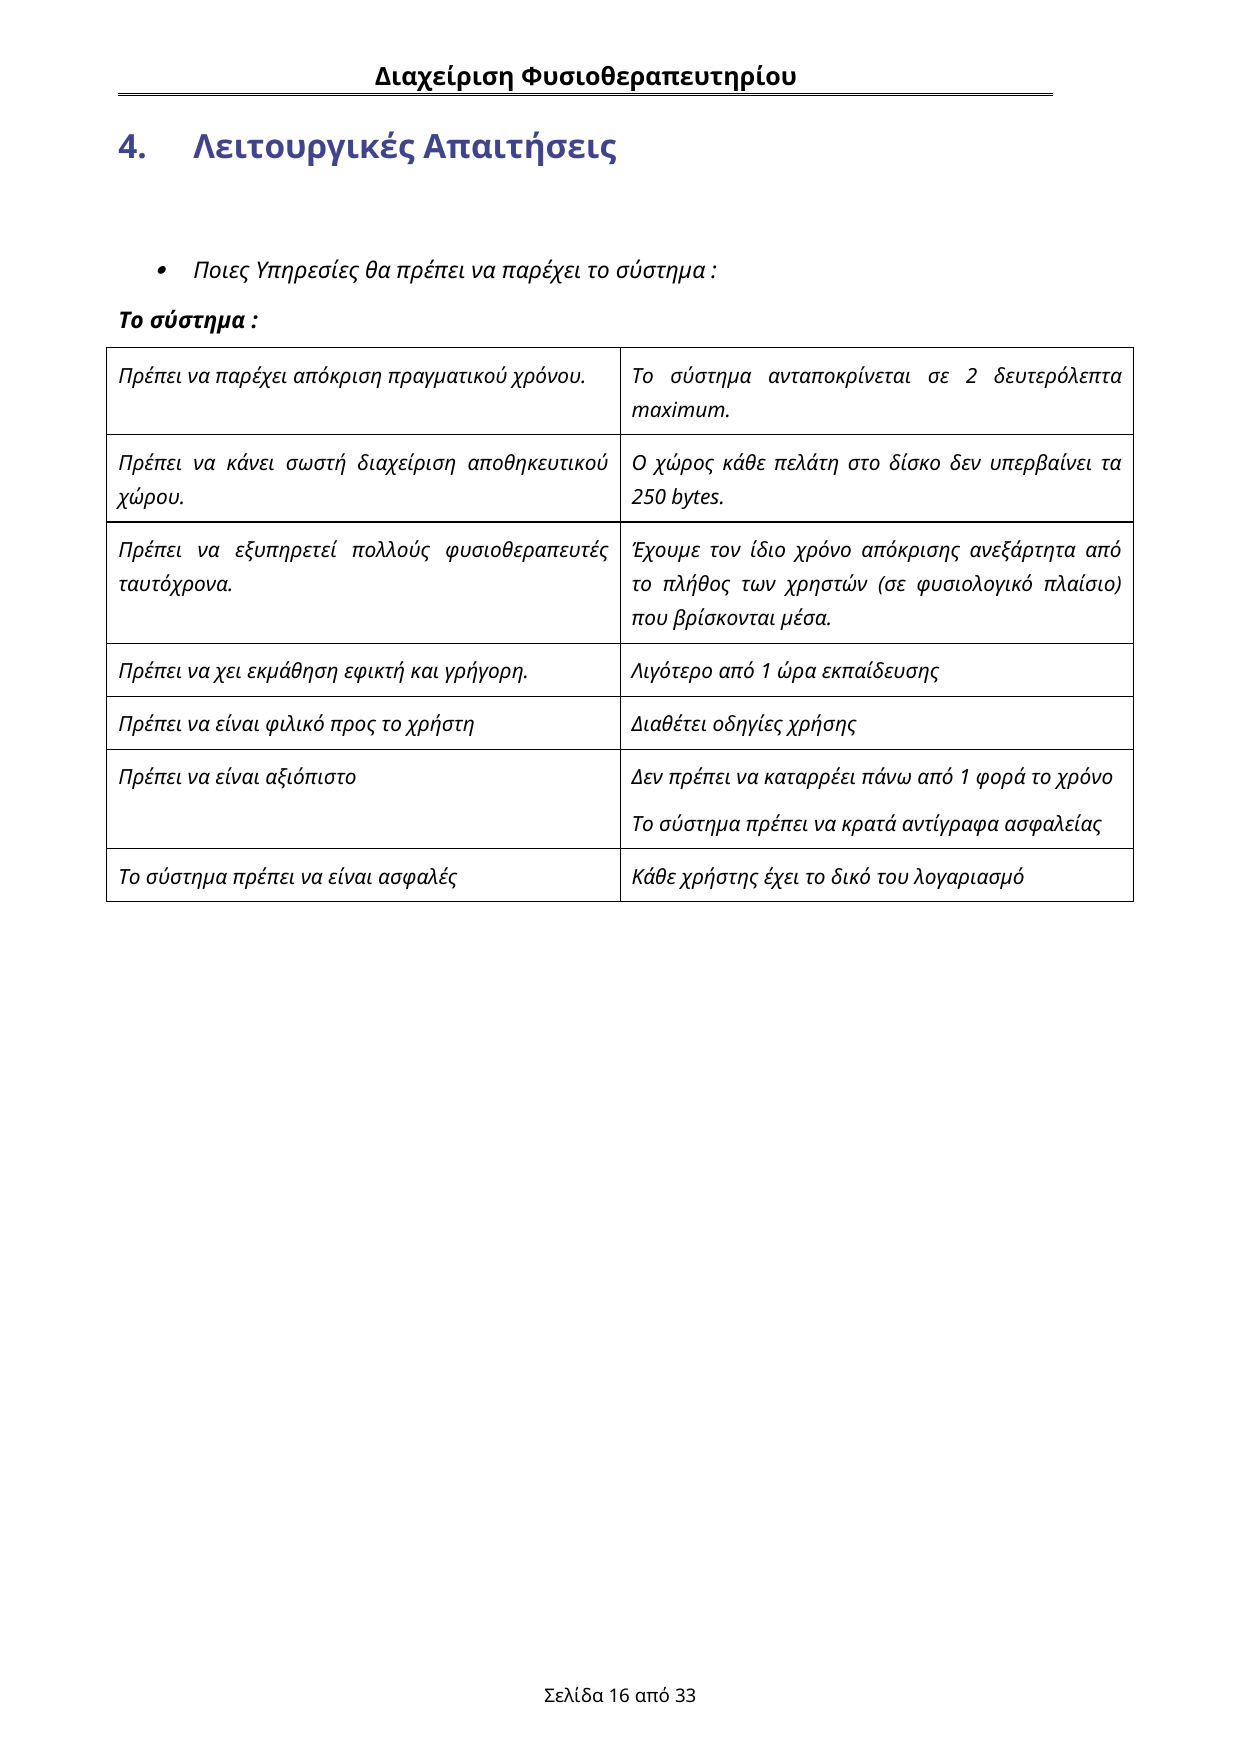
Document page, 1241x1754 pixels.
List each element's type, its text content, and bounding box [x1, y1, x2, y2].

table_cell Πρέπει να κάνει σωστή διαχείριση αποθηκευτικού χώρου. [107, 435, 620, 521]
table_cell Διαθέτει οδηγίες χρήσης [621, 697, 1133, 749]
table_cell Κάθε χρήστης έχει το δικό του λογαριασμό [621, 849, 1133, 901]
table_cell Έχουμε τον ίδιο χρόνο απόκρισης ανεξάρτητα από το πλήθος των χρηστών (σε φυσιολογικό πλαίσιο) που βρίσκονται μέσα. [621, 523, 1133, 643]
text Το σύστημα : [118, 303, 1122, 335]
table_cell Πρέπει να είναι φιλικό προς το χρήστη [107, 697, 620, 749]
table_header Το σύστημα ανταποκρίνεται σε 2 δευτερόλεπτα maximum. [621, 348, 1133, 434]
table_cell Πρέπει να χει εκμάθηση εφικτή και γρήγορη. [107, 644, 620, 696]
table_cell Το σύστημα πρέπει να είναι ασφαλές [107, 849, 620, 901]
table_cell Λιγότερο από 1 ώρα εκπαίδευσης [621, 644, 1133, 696]
list Ποιες Υπηρεσίες θα πρέπει να παρέχει το σύστημα : [156, 253, 1122, 285]
table_cell Ο χώρος κάθε πελάτη στο δίσκο δεν υπερβαίνει τα 250 bytes. [621, 435, 1133, 521]
table_cell Δεν πρέπει να καταρρέει πάνω από 1 φορά το χρόνο Το σύστημα πρέπει να κρατά αντίγραφα ασφαλείας [621, 750, 1133, 848]
subtitle Λειτουργικές Απαιτήσεις [118, 123, 1122, 168]
table_cell Πρέπει να είναι αξιόπιστο [107, 750, 620, 848]
table_cell Πρέπει να εξυπηρετεί πολλούς φυσιοθεραπευτές ταυτόχρονα. [107, 523, 620, 643]
table_header Πρέπει να παρέχει απόκριση πραγματικού χρόνου. [107, 348, 620, 434]
